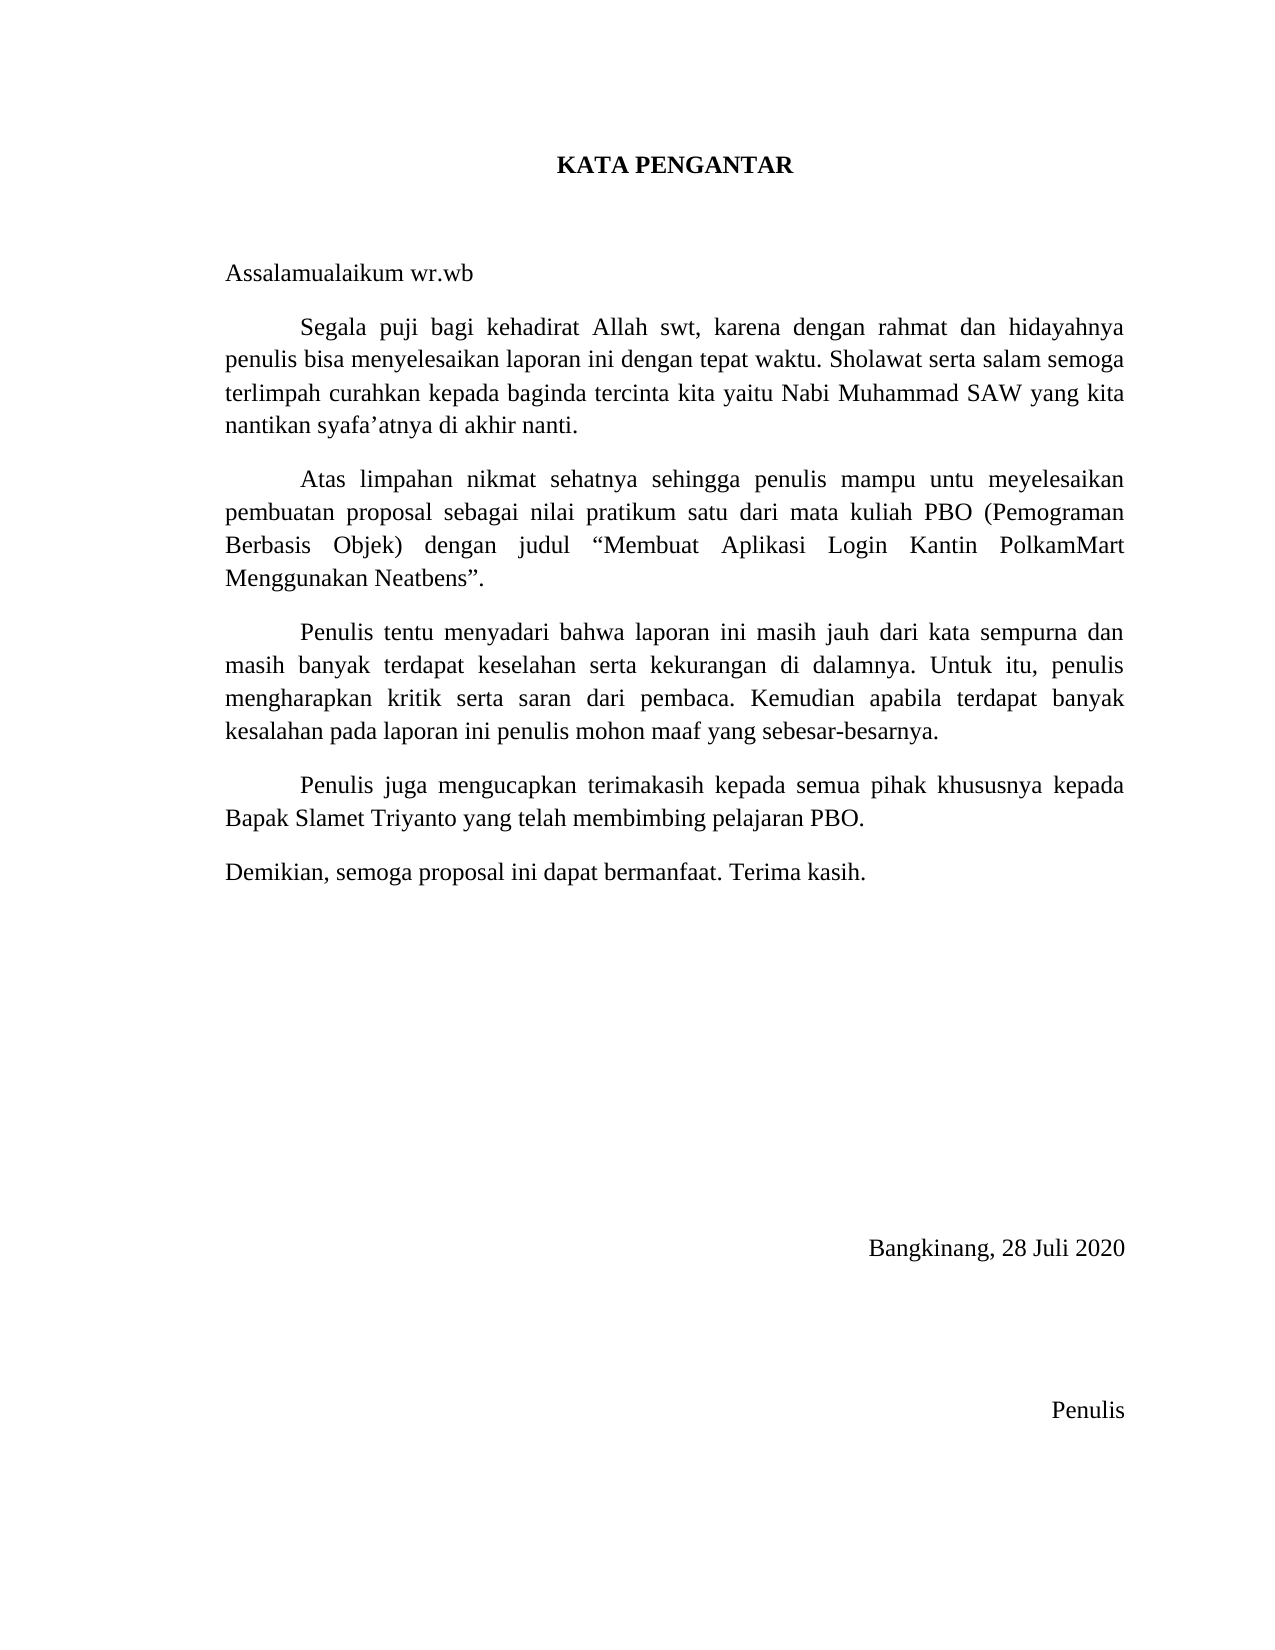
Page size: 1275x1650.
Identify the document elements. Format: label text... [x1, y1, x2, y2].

text KATA PENGANTAR [225, 150, 1125, 179]
text Atas limpahan nikmat sehatnya sehingga penulis mampu untu meyelesaikan pembuatan proposal sebagai nilai pratikum satu dari mata kuliah PBO (Pemograman Berbasis Objek) dengan judul “Membuat Aplikasi Login Kantin PolkamMart Menggunakan Neatbens”. [225, 464, 1125, 592]
text Assalamualaikum wr.wb [225, 258, 1125, 286]
text Segala puji bagi kehadirat Allah swt, karena dengan rahmat dan hidayahnya penulis bisa menyelesaikan laporan ini dengan tepat waktu. Sholawat serta salam semoga terlimpah curahkan kepada baginda tercinta kita yaitu Nabi Muhammad SAW yang kita nantikan syafa’atnya di akhir nanti. [225, 312, 1125, 439]
text Penulis tentu menyadari bahwa laporan ini masih jauh dari kata sempurna dan masih banyak terdapat keselahan serta kekurangan di dalamnya. Untuk itu, penulis mengharapkan kritik serta saran dari pembaca. Kemudian apabila terdapat banyak kesalahan pada laporan ini penulis mohon maaf yang sebesar-besarnya. [225, 617, 1125, 745]
text Bangkinang, 28 Juli 2020 [150, 1233, 1125, 1262]
text Penulis juga mengucapkan terimakasih kepada semua pihak khususnya kepada Bapak Slamet Triyanto yang telah membimbing pelajaran PBO. [225, 770, 1125, 832]
text Penulis [150, 1395, 1125, 1424]
text Demikian, semoga proposal ini dapat bermanfaat. Terima kasih. [225, 857, 1125, 886]
